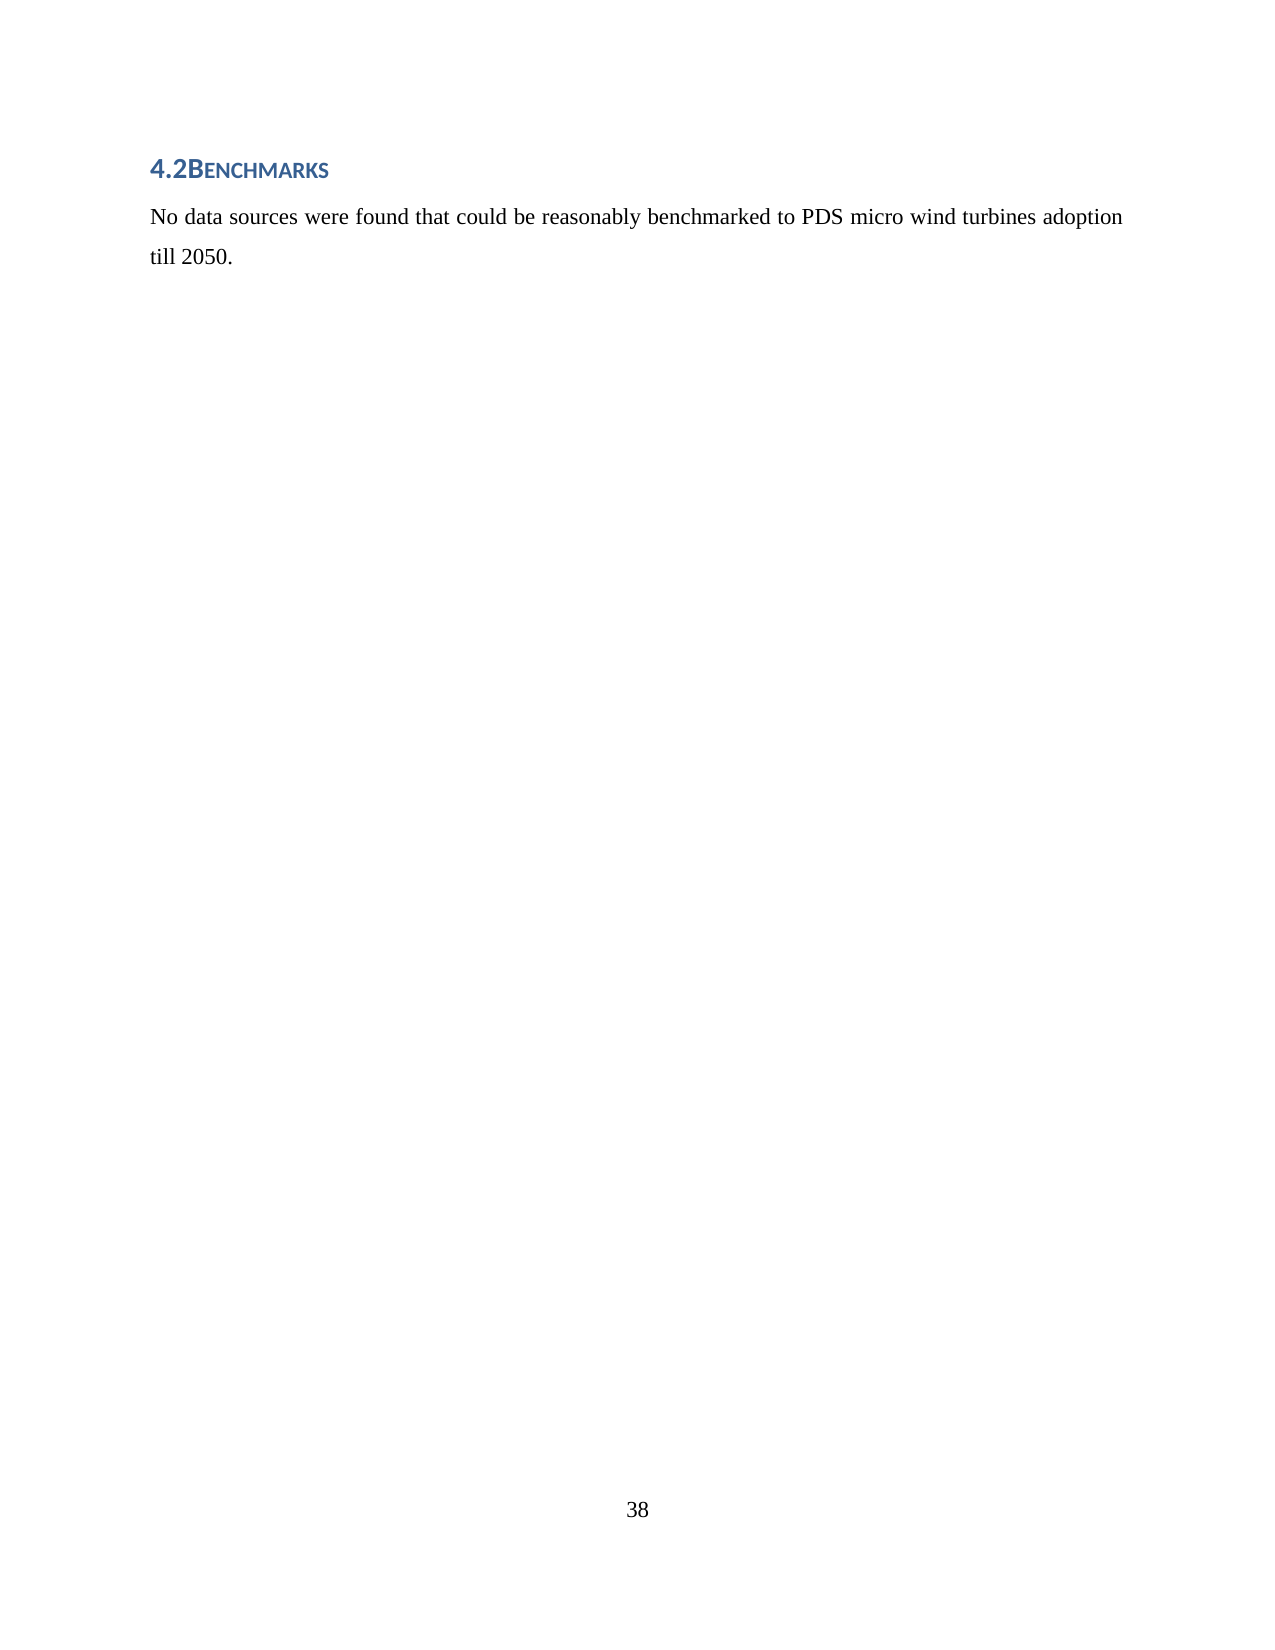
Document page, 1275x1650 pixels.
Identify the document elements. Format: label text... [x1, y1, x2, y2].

subtitle Benchmarks [150, 150, 1125, 186]
text No data sources were found that could be reasonably benchmarked to PDS micro wind turbines adoption till 2050. [150, 203, 1125, 269]
